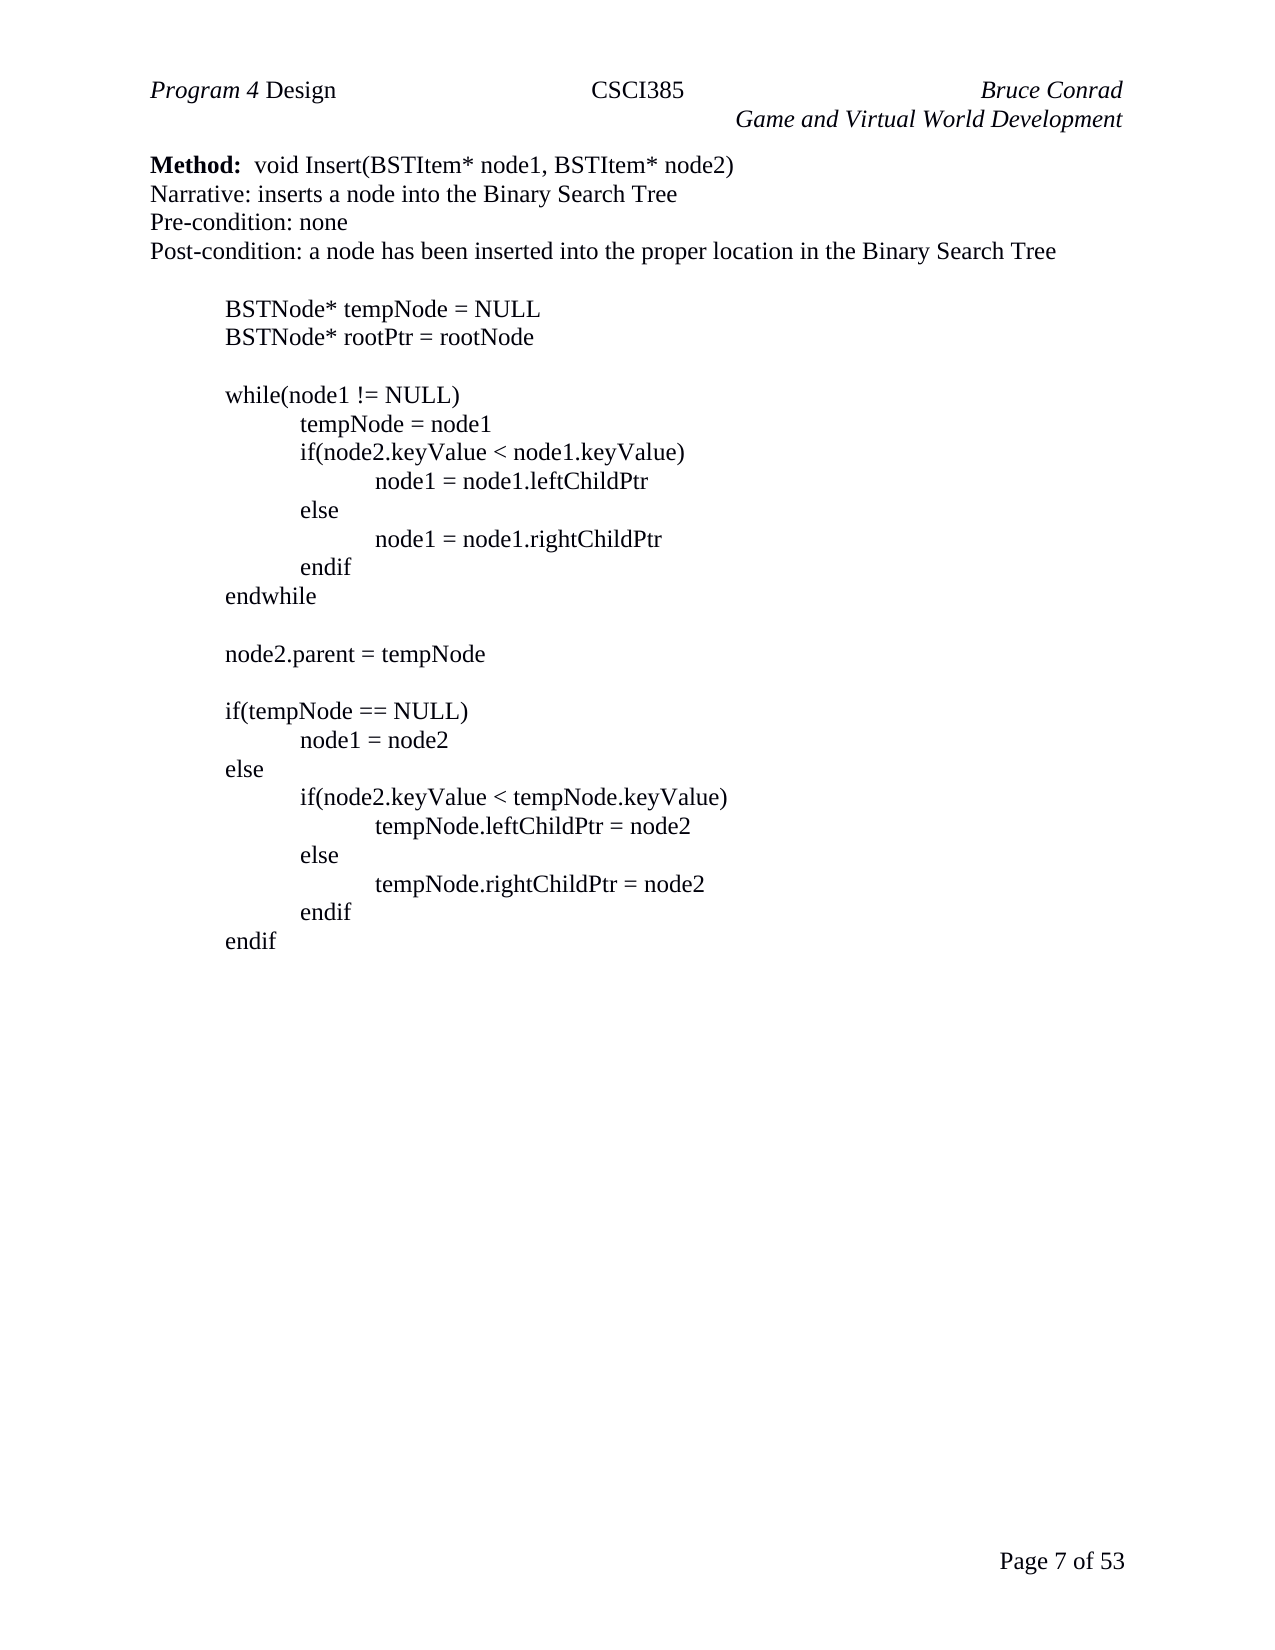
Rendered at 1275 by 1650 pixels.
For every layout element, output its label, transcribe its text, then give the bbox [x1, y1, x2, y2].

text endwhile [150, 581, 1125, 610]
text node2.parent = tempNode [150, 639, 1125, 667]
text endif [150, 552, 1125, 581]
text endif [150, 926, 1125, 955]
text Narrative: inserts a node into the Binary Search Tree [150, 179, 1125, 207]
text if(node2.keyValue < tempNode.keyValue) [150, 782, 1125, 811]
text tempNode = node1 [150, 409, 1125, 437]
text BSTNode* rootPtr = rootNode [150, 322, 1125, 351]
text Post-condition: a node has been inserted into the proper location in the Binary Search Tree [150, 236, 1125, 265]
text else [150, 495, 1125, 524]
text endif [150, 897, 1125, 926]
text tempNode.leftChildPtr = node2 [150, 811, 1125, 840]
text node1 = node2 [150, 725, 1125, 754]
text else [150, 754, 1125, 782]
text Method: void Insert(BSTItem* node1, BSTItem* node2) [150, 150, 1125, 179]
text else [150, 840, 1125, 869]
text if(tempNode == NULL) [150, 696, 1125, 725]
text if(node2.keyValue < node1.keyValue) [150, 437, 1125, 466]
text node1 = node1.rightChildPtr [150, 524, 1125, 552]
text while(node1 != NULL) [150, 380, 1125, 409]
text tempNode.rightChildPtr = node2 [150, 869, 1125, 897]
text Pre-condition: none [150, 207, 1125, 236]
text node1 = node1.leftChildPtr [150, 466, 1125, 495]
text BSTNode* tempNode = NULL [150, 294, 1125, 322]
